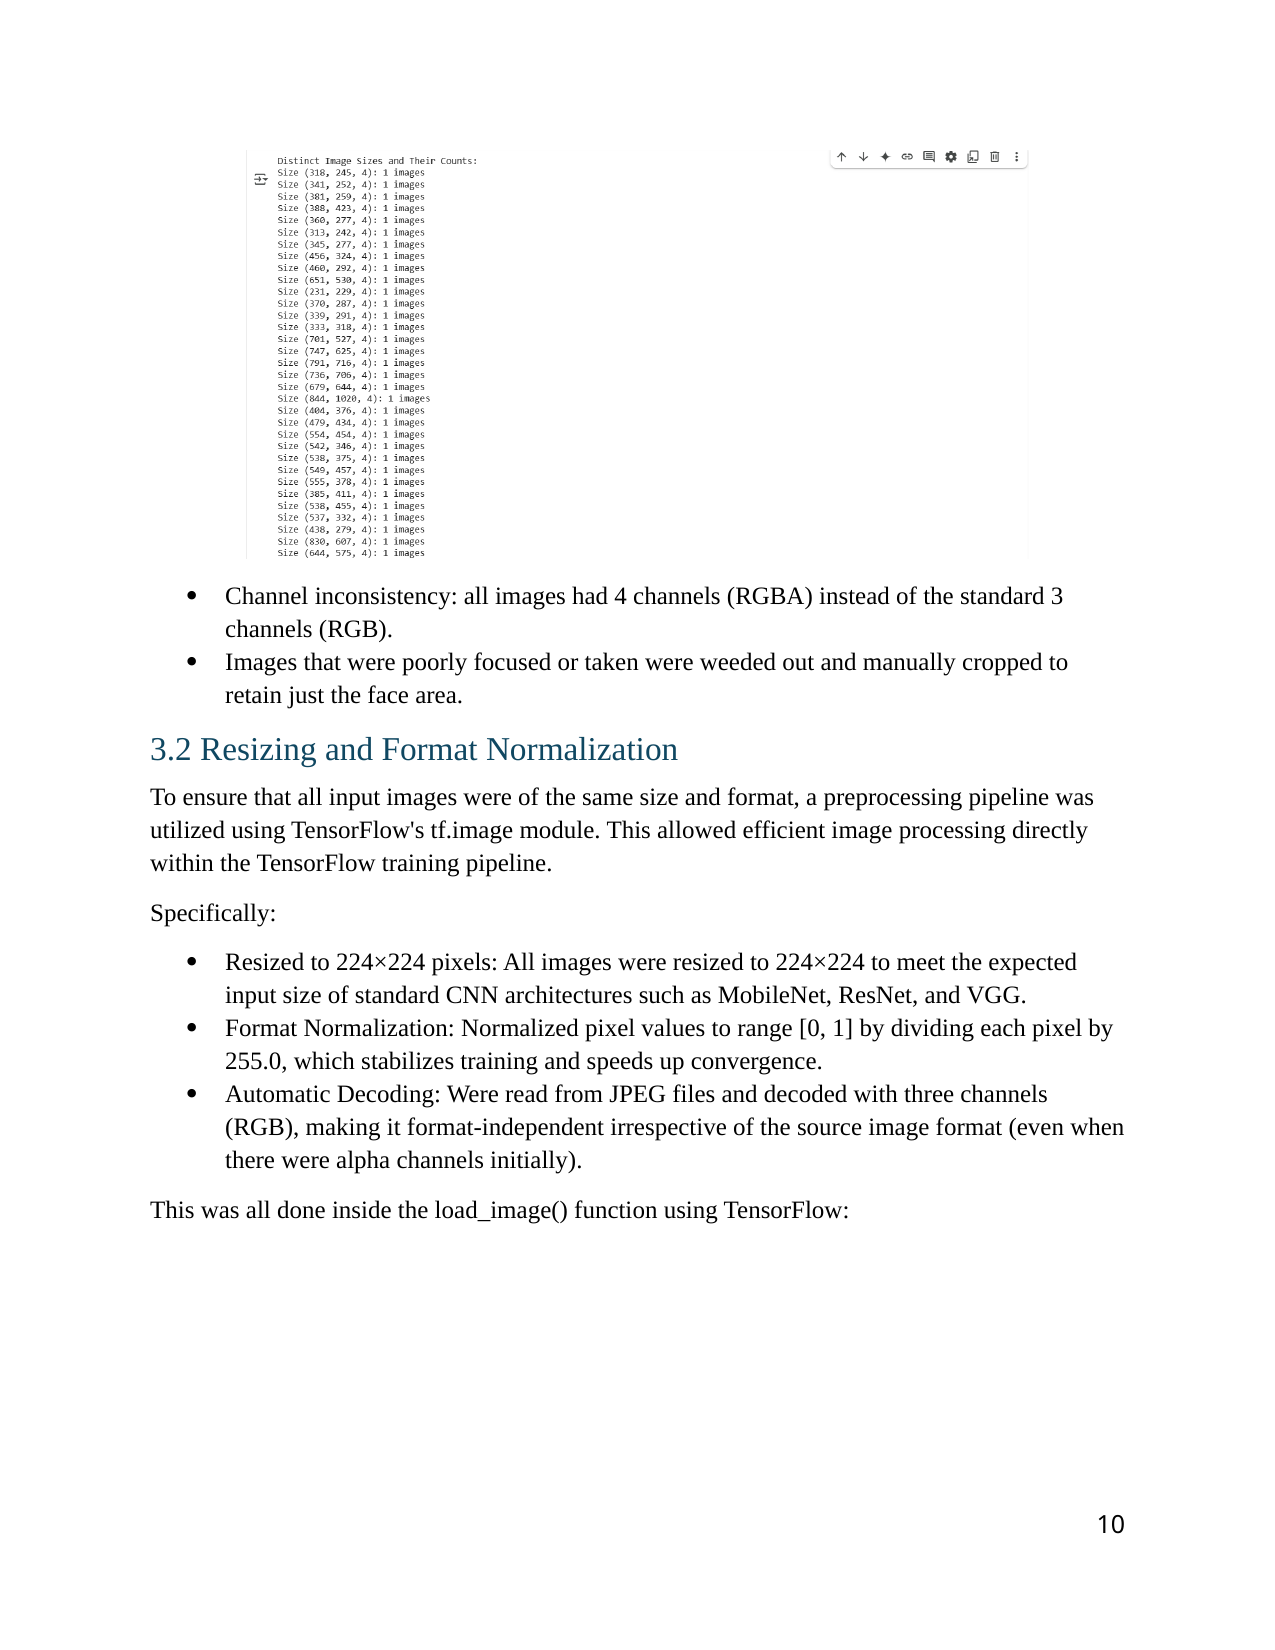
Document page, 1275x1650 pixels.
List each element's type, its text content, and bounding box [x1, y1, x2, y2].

text Specifically: [150, 898, 1125, 926]
text This was all done inside the load_image() function using TensorFlow: [150, 1195, 1125, 1224]
list Format Normalization: Normalized pixel values to range [0, 1] by dividing each pixel by 255.0, which stabilizes training and speeds up convergence. [187, 1013, 1125, 1075]
list Automatic Decoding: Were read from JPEG files and decoded with three channels (RGB), making it format-independent irrespective of the source image format (even when there were alpha channels initially). [187, 1079, 1125, 1174]
list Images that were poorly focused or taken were weeded out and manually cropped to retain just the face area. [187, 647, 1125, 709]
picture [246, 150, 1029, 559]
list Channel inconsistency: all images had 4 channels (RGBA) instead of the standard 3 channels (RGB). [187, 581, 1125, 643]
text To ensure that all input images were of the same size and format, a preprocessing pipeline was utilized using TensorFlow's tf.image module. This allowed efficient image processing directly within the TensorFlow training pipeline. [150, 782, 1125, 877]
list Resized to 224×224 pixels: All images were resized to 224×224 to meet the expected input size of standard CNN architectures such as MobileNet, ResNet, and VGG. [187, 947, 1125, 1009]
subtitle 3.2 Resizing and Format Normalization [150, 729, 1125, 768]
